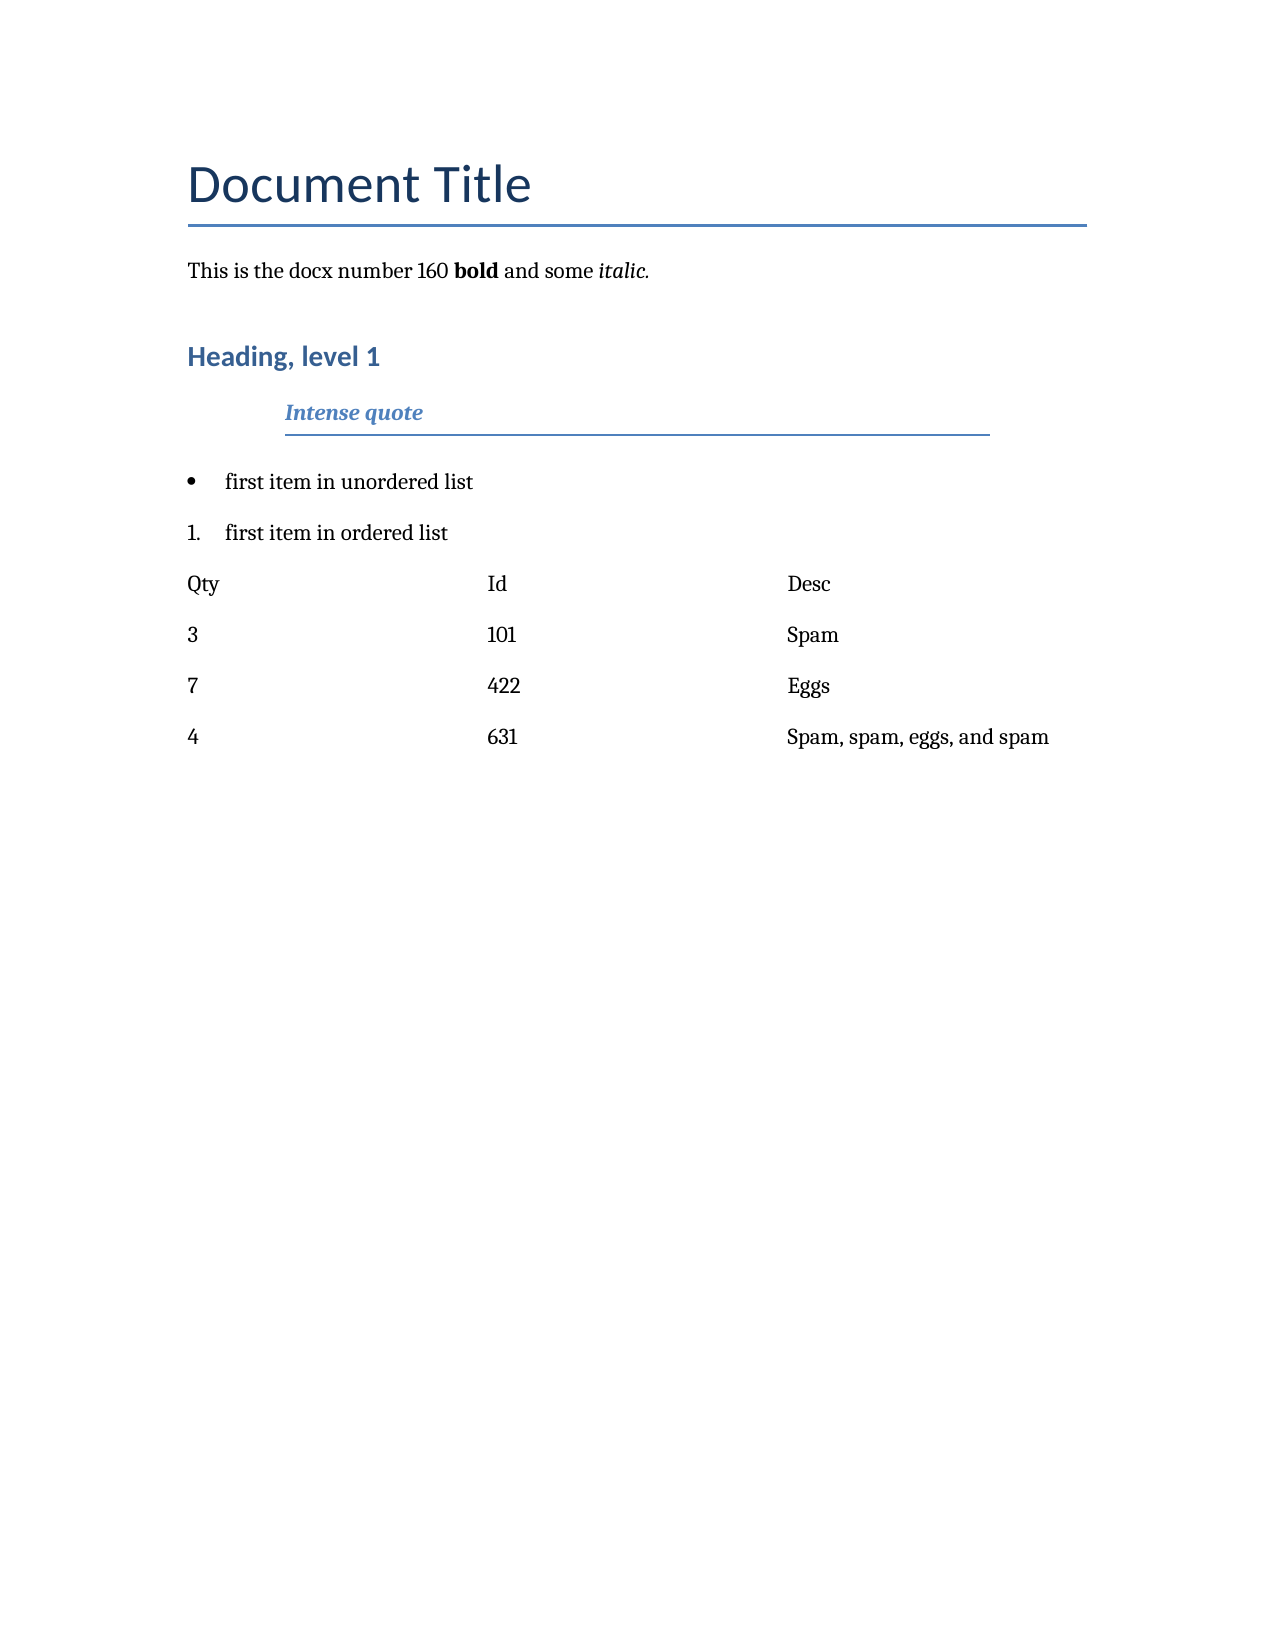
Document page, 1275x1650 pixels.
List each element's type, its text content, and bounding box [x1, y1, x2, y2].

list first item in ordered list [187, 519, 1087, 546]
table_cell 101 [476, 622, 776, 673]
table_header Desc [776, 571, 1076, 622]
table_cell Spam, spam, eggs, and spam [776, 724, 1076, 775]
table_cell 4 [176, 724, 476, 775]
table_cell 631 [476, 724, 776, 775]
table_cell 7 [176, 673, 476, 724]
table_cell 422 [476, 673, 776, 724]
table_cell 3 [176, 622, 476, 673]
list first item in unordered list [187, 468, 1087, 495]
table_cell Spam [776, 622, 1076, 673]
text This is the docx number 160 bold and some italic. [187, 258, 1087, 284]
table_cell Eggs [776, 673, 1076, 724]
text Intense quote [285, 400, 990, 434]
title Document Title [187, 150, 1087, 227]
table_header Qty [176, 571, 476, 622]
subtitle Heading, level 1 [187, 338, 1087, 374]
table_header Id [476, 571, 776, 622]
